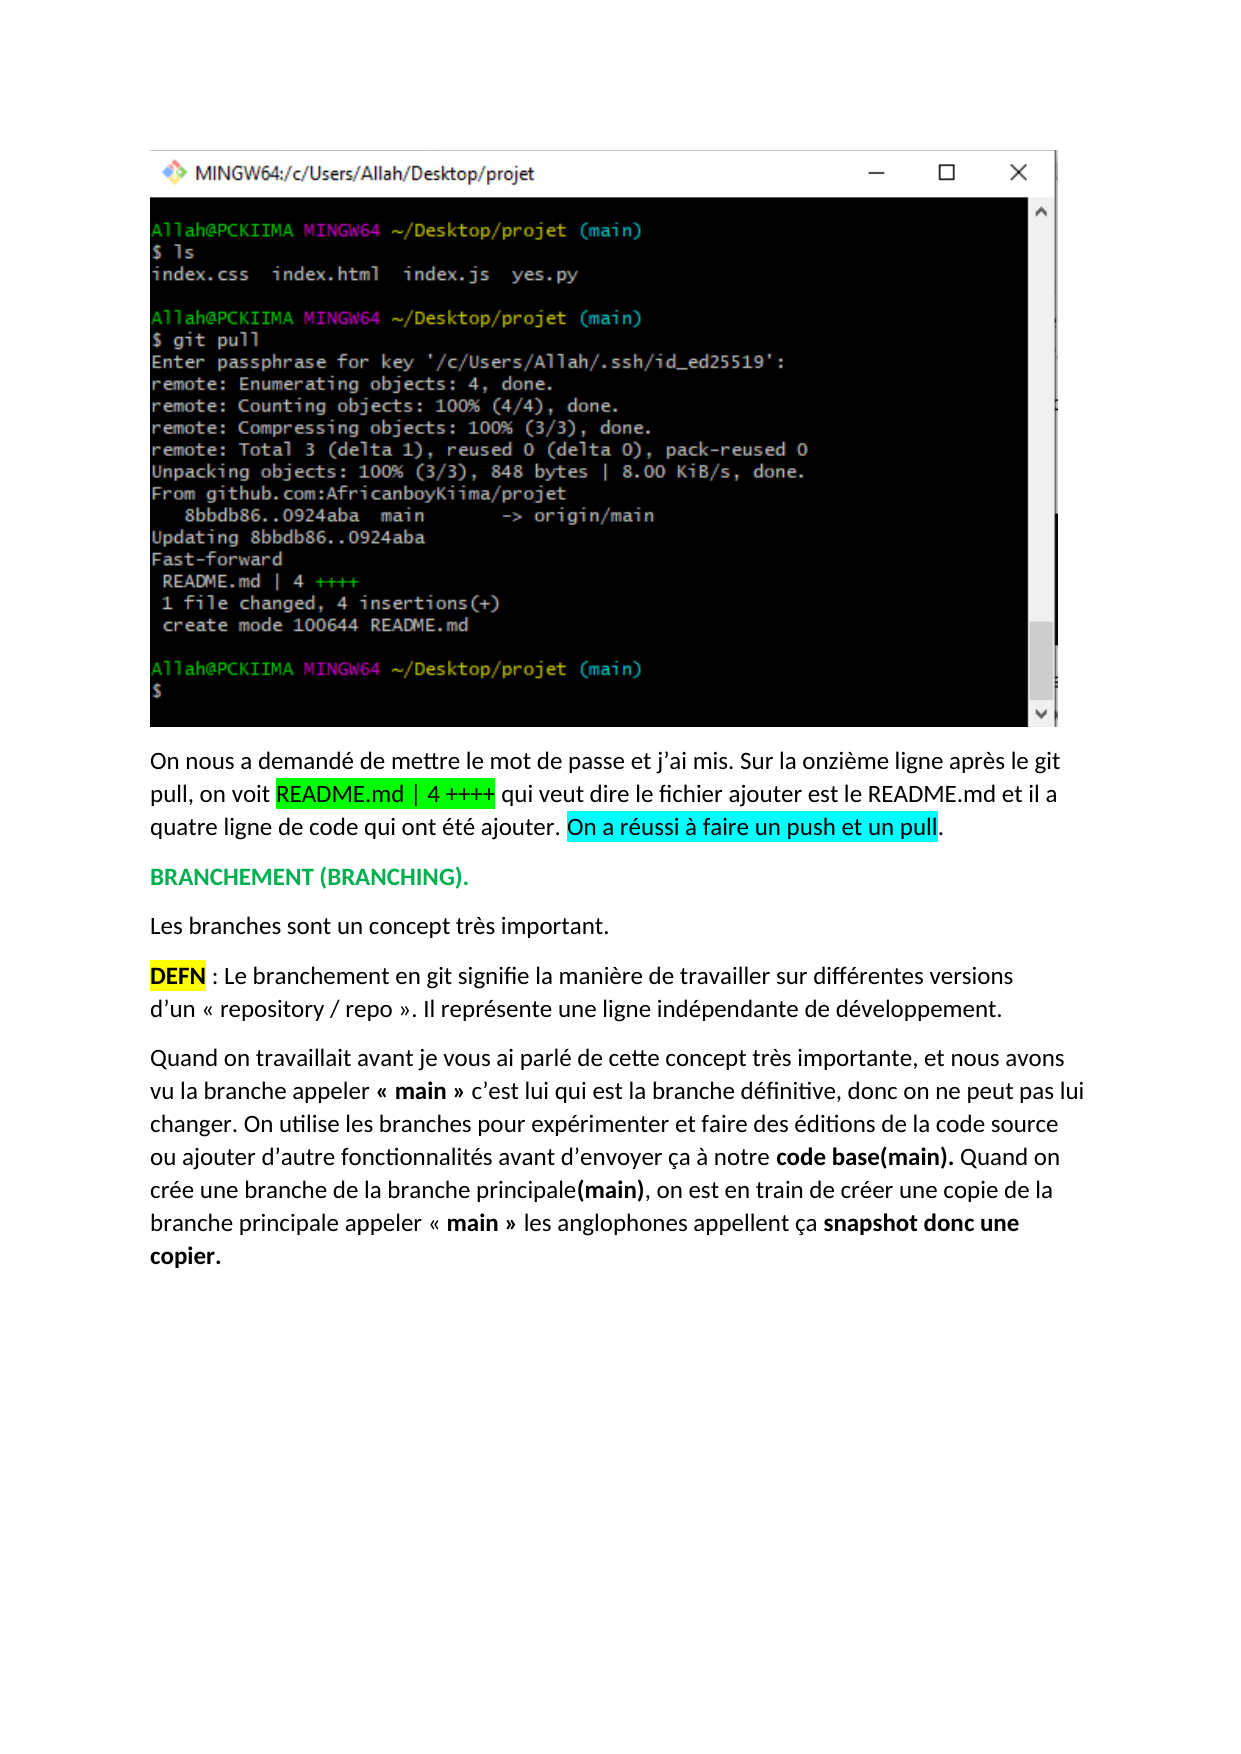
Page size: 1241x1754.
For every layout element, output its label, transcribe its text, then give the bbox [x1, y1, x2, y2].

picture [150, 150, 1058, 727]
text Quand on travaillait avant je vous ai parlé de cette concept très importante, et nous avons vu la branche appeler « main » c’est lui qui est la branche définitive, donc on ne peut pas lui changer. On utilise les branches pour expérimenter et faire des éditions de la code source ou ajouter d’autre fonctionnalités avant d’envoyer ça à notre code base(main). Quand on crée une branche de la branche principale(main), on est en train de créer une copie de la branche principale appeler « main » les anglophones appellent ça snapshot donc une copier. [150, 1042, 1090, 1271]
text Les branches sont un concept très important. [150, 910, 1090, 941]
text DEFN : Le branchement en git signifie la manière de travailler sur différentes versions d’un « repository / repo ». Il représente une ligne indépendante de développement. [150, 960, 1090, 1023]
text BRANCHEMENT (BRANCHING). [150, 861, 1090, 891]
text On nous a demandé de mettre le mot de passe et j’ai mis. Sur la onzième ligne après le git pull, on voit README.md | 4 ++++ qui veut dire le fichier ajouter est le README.md et il a quatre ligne de code qui ont été ajouter. On a réussi à faire un push et un pull. [150, 745, 1090, 842]
